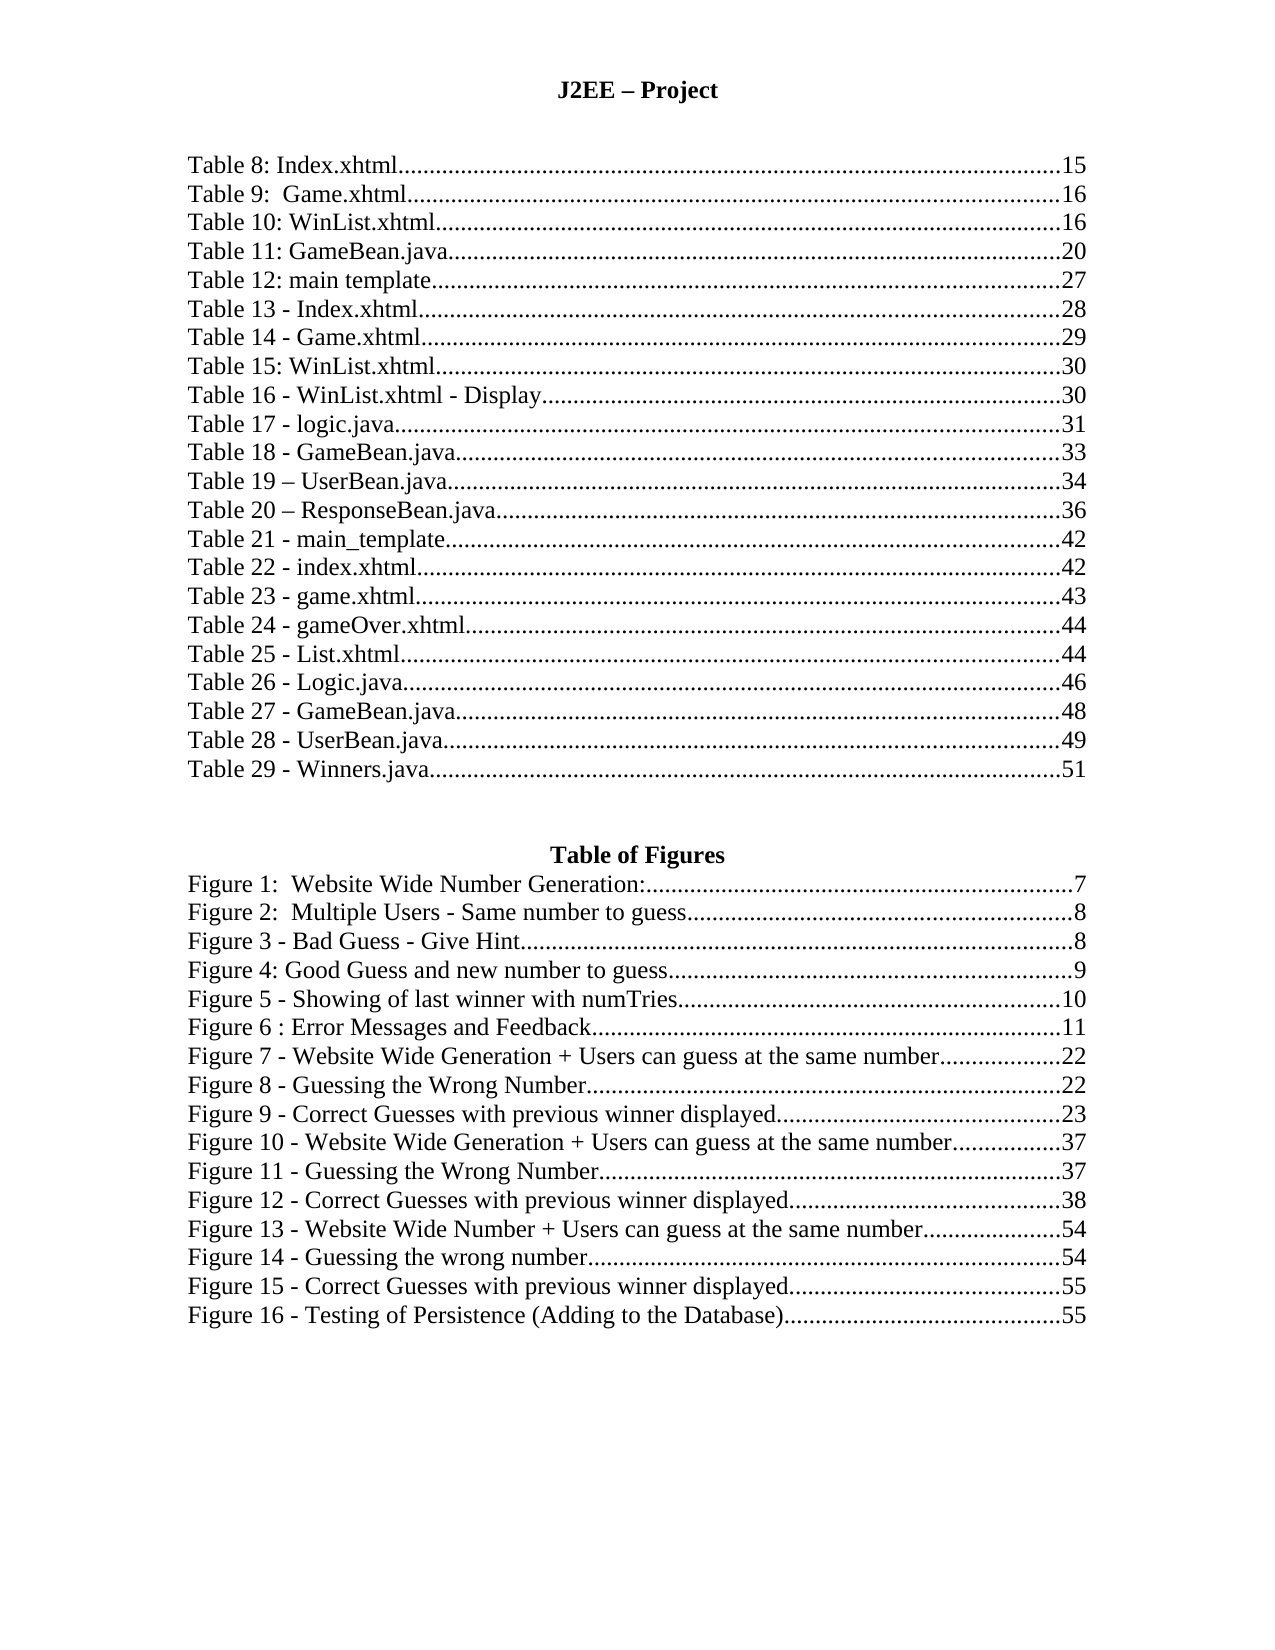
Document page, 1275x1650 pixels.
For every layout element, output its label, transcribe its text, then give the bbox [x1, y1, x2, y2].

text Figure 16 - Testing of Persistence (Adding to the Database) 55 [187, 1300, 1087, 1329]
text Table 9: Game.xhtml 16 [187, 179, 1087, 207]
text Figure 9 - Correct Guesses with previous winner displayed. 23 [187, 1099, 1087, 1127]
text Figure 1: Website Wide Number Generation: 7 [187, 869, 1087, 897]
text Figure 4: Good Guess and new number to guess 9 [187, 955, 1087, 984]
text Figure 14 - Guessing the wrong number 54 [187, 1242, 1087, 1271]
text Figure 8 - Guessing the Wrong Number 22 [187, 1070, 1087, 1099]
text Table 17 - logic.java 31 [187, 409, 1087, 437]
text Table 26 - Logic.java 46 [187, 667, 1087, 696]
text Figure 12 - Correct Guesses with previous winner displayed. 38 [187, 1185, 1087, 1214]
text Figure 11 - Guessing the Wrong Number 37 [187, 1156, 1087, 1185]
text Table 18 - GameBean.java 33 [187, 437, 1087, 466]
text Table 25 - List.xhtml 44 [187, 639, 1087, 667]
text Table 29 - Winners.java 51 [187, 754, 1087, 782]
text Table 19 – UserBean.java 34 [187, 466, 1087, 495]
text Figure 2: Multiple Users - Same number to guess 8 [187, 897, 1087, 926]
text Table 21 - main_template 42 [187, 524, 1087, 552]
text Table 20 – ResponseBean.java 36 [187, 495, 1087, 524]
text Figure 6 : Error Messages and Feedback 11 [187, 1012, 1087, 1041]
text Table 14 - Game.xhtml 29 [187, 322, 1087, 351]
text Table 12: main template 27 [187, 265, 1087, 294]
text Table 15: WinList.xhtml 30 [187, 351, 1087, 380]
text Table 10: WinList.xhtml 16 [187, 207, 1087, 236]
text Figure 13 - Website Wide Number + Users can guess at the same number 54 [187, 1214, 1087, 1242]
text Table 28 - UserBean.java 49 [187, 725, 1087, 754]
text Table 11: GameBean.java 20 [187, 236, 1087, 265]
text Figure 15 - Correct Guesses with previous winner displayed. 55 [187, 1271, 1087, 1300]
text Figure 10 - Website Wide Generation + Users can guess at the same number 37 [187, 1127, 1087, 1156]
text Figure 7 - Website Wide Generation + Users can guess at the same number 22 [187, 1041, 1087, 1070]
text Table 8: Index.xhtml 15 [187, 150, 1087, 179]
text Table 23 - game.xhtml 43 [187, 581, 1087, 610]
text Table 16 - WinList.xhtml - Display 30 [187, 380, 1087, 409]
text Table 22 - index.xhtml 42 [187, 552, 1087, 581]
text Table 13 - Index.xhtml 28 [187, 294, 1087, 322]
text Table of Figures [187, 840, 1087, 869]
text Figure 5 - Showing of last winner with numTries 10 [187, 984, 1087, 1012]
text Figure 3 - Bad Guess - Give Hint 8 [187, 926, 1087, 955]
text Table 24 - gameOver.xhtml 44 [187, 610, 1087, 639]
text Table 27 - GameBean.java 48 [187, 696, 1087, 725]
